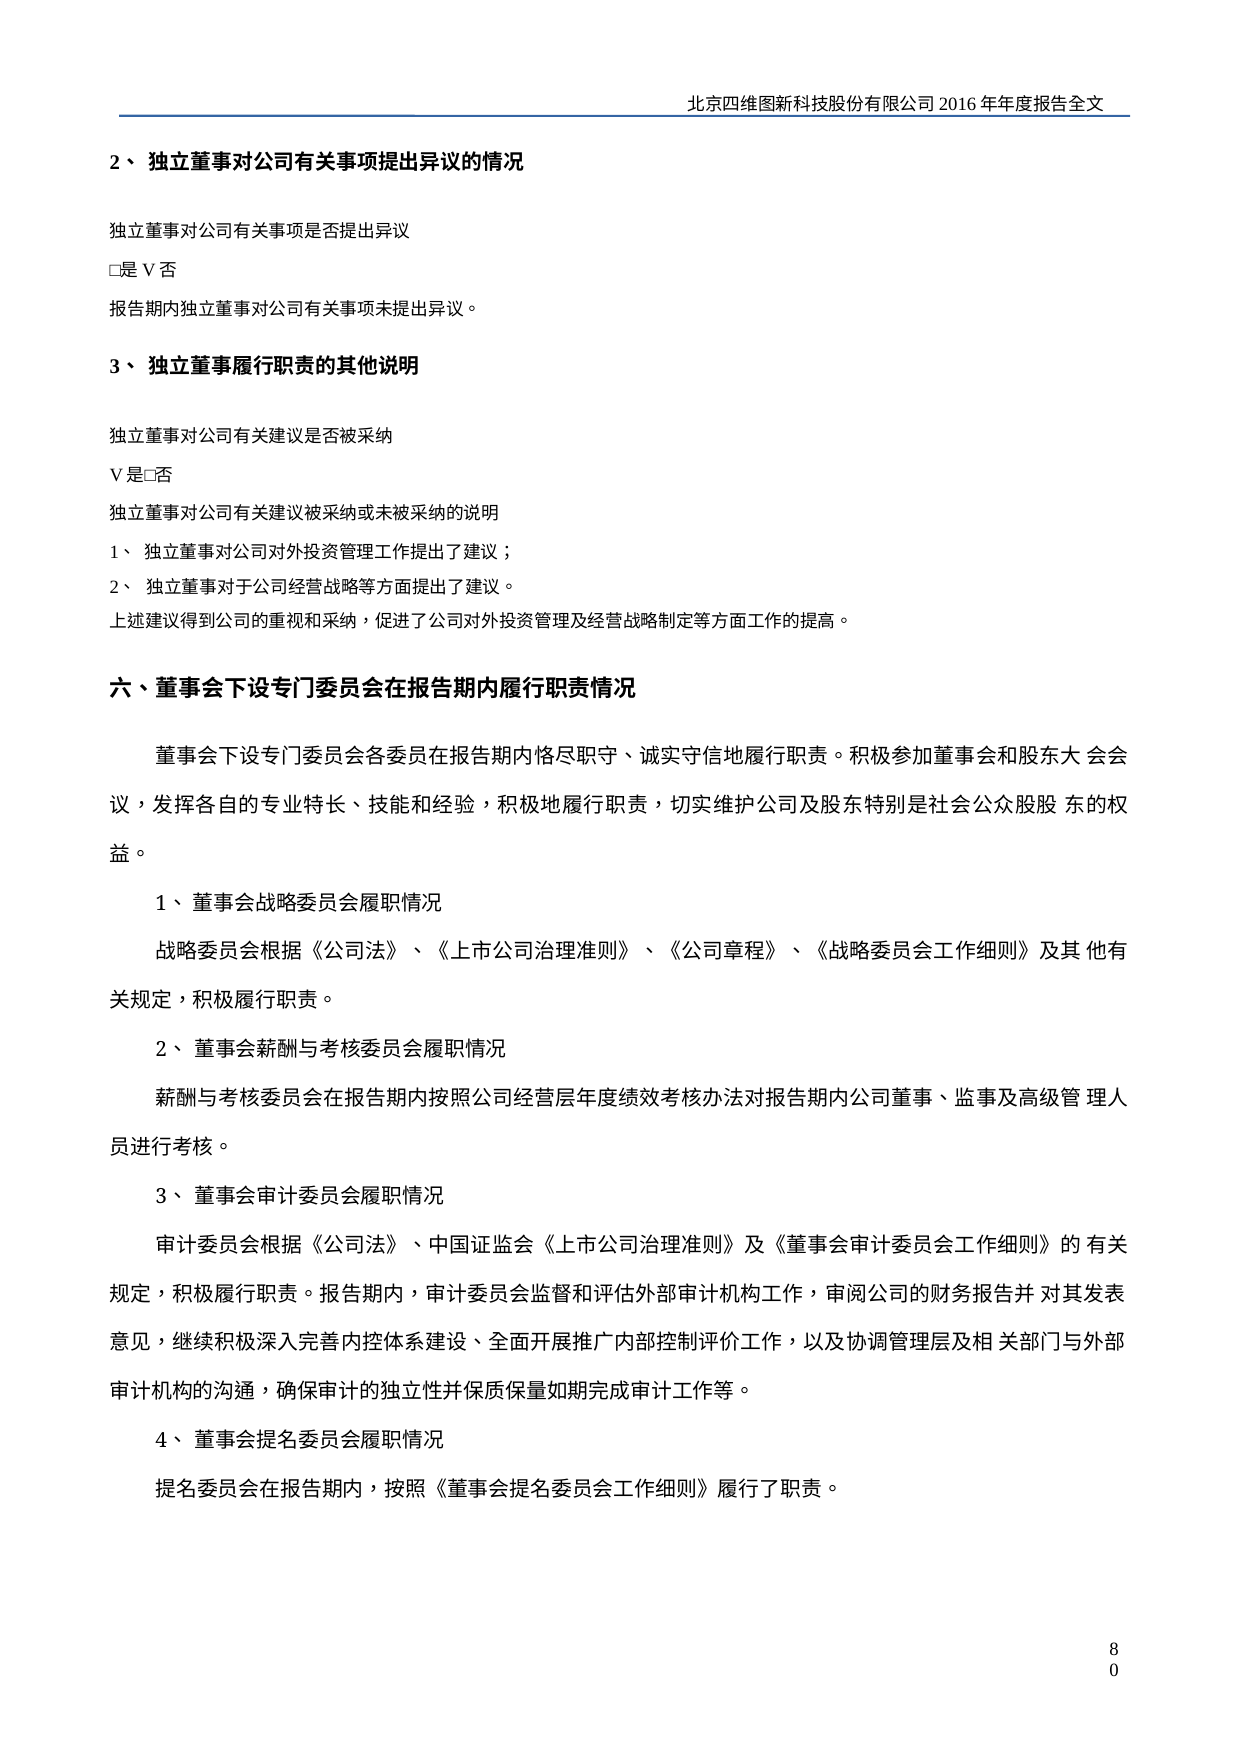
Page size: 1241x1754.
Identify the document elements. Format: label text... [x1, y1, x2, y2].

text 六、董事会下设专门委员会在报告期内履行职责情况 [109, 672, 1129, 704]
text 提名委员会在报告期内，按照《董事会提名委员会工作细则》履行了职责。 [109, 1457, 1129, 1506]
text 薪酬与考核委员会在报告期内按照公司经营层年度绩效考核办法对报告期内公司董事、监事及高级管 理人员进行考核。 [109, 1066, 1129, 1164]
text 1、 独立董事对公司对外投资管理工作提出了建议； [109, 539, 1129, 564]
text 2、 独立董事对于公司经营战略等方面提出了建议。 [109, 574, 1129, 598]
text 独立董事对公司有关事项是否提出异议 [109, 218, 1129, 243]
text V是□否 [109, 462, 1129, 486]
text 2、 董事会薪酬与考核委员会履职情况 [109, 1018, 1129, 1066]
text 4、 董事会提名委员会履职情况 [109, 1408, 1129, 1457]
text 战略委员会根据《公司法》、《上市公司治理准则》、《公司章程》、《战略委员会工作细则》及其 他有关规定，积极履行职责。 [109, 920, 1129, 1018]
text □是V否 [109, 257, 1129, 281]
text 3、 独立董事履行职责的其他说明 [109, 335, 1129, 384]
text 独立董事对公司有关建议被采纳或未被采纳的说明 [109, 501, 1129, 525]
text 2、 独立董事对公司有关事项提出异议的情况 [109, 130, 1129, 179]
text 3、 董事会审计委员会履职情况 [109, 1164, 1129, 1213]
text 独立董事对公司有关建议是否被采纳 [109, 423, 1129, 447]
text 审计委员会根据《公司法》、中国证监会《上市公司治理准则》及《董事会审计委员会工作细则》的 有关规定，积极履行职责。报告期内，审计委员会监督和评估外部审计机构工作，审阅公司的财务报告并 对其发表意见，继续积极深入完善内控体系建设、全面开展推广内部控制评价工作，以及协调管理层及相 关部门与外部审计机构的沟通，确保审计的独立性并保质保量如期完成审计工作等。 [109, 1213, 1129, 1408]
text 董事会下设专门委员会各委员在报告期内恪尽职守、诚实守信地履行职责。积极参加董事会和股东大 会会议，发挥各自的专业特长、技能和经验，积极地履行职责，切实维护公司及股东特别是社会公众股股 东的权益。 [109, 724, 1129, 871]
text 报告期内独立董事对公司有关事项未提出异议。 [109, 296, 1129, 320]
text 上述建议得到公司的重视和采纳，促进了公司对外投资管理及经营战略制定等方面工作的提高。 [109, 609, 1129, 633]
text 1、 董事会战略委员会履职情况 [109, 871, 1129, 920]
